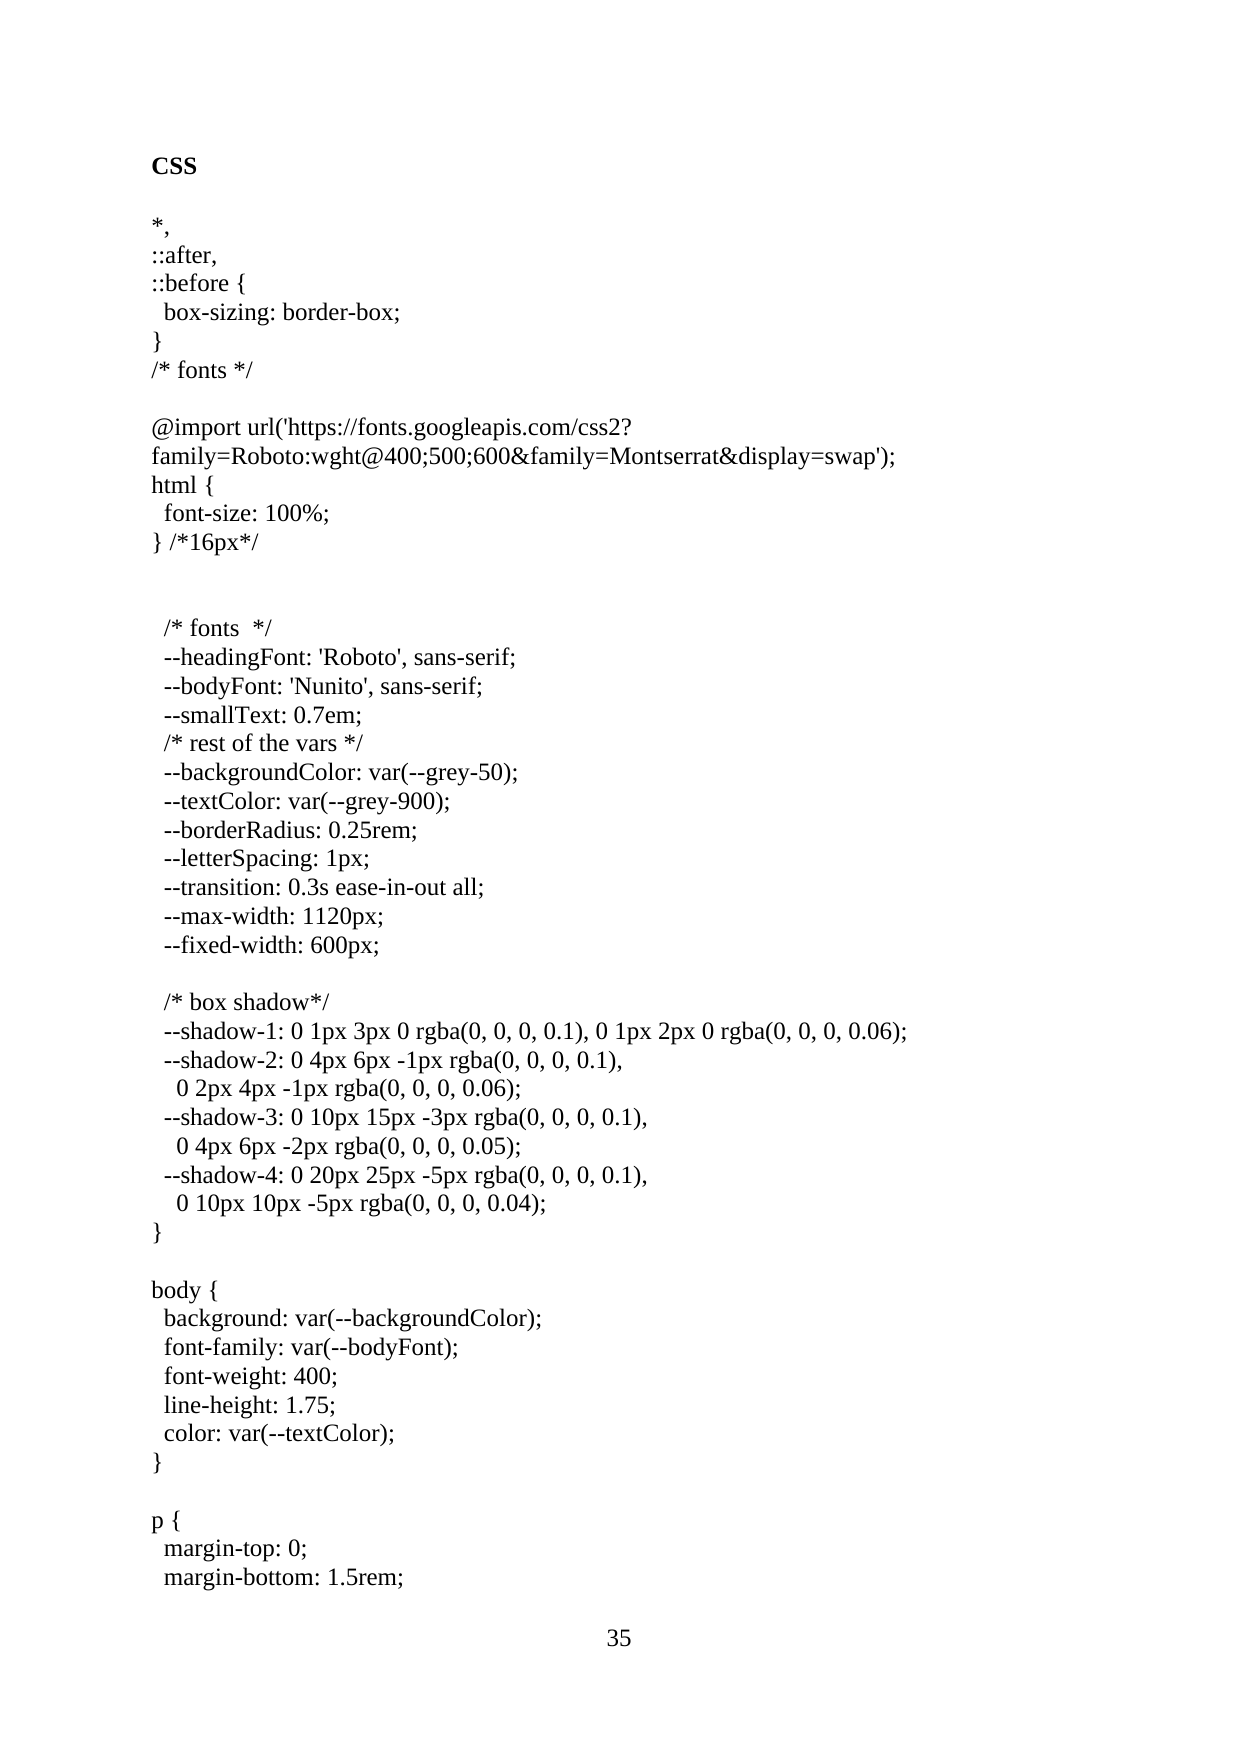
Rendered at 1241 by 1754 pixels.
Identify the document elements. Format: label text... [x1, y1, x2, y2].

text --smallText: 0.7em; [151, 700, 1087, 728]
text --shadow-2: 0 4px 6px -1px rgba(0, 0, 0, 0.1), [151, 1045, 1087, 1073]
text --shadow-1: 0 1px 3px 0 rgba(0, 0, 0, 0.1), 0 1px 2px 0 rgba(0, 0, 0, 0.06); [151, 1016, 1087, 1045]
text font-family: var(--bodyFont); [151, 1332, 1087, 1361]
text --bodyFont: 'Nunito', sans-serif; [151, 671, 1087, 700]
text body { [151, 1275, 1087, 1303]
text } [151, 326, 1087, 355]
text font-weight: 400; [151, 1361, 1087, 1390]
text --headingFont: 'Roboto', sans-serif; [151, 642, 1087, 671]
text /* fonts */ [151, 613, 1087, 642]
text --letterSpacing: 1px; [151, 843, 1087, 872]
text /* rest of the vars */ [151, 728, 1087, 757]
text --backgroundColor: var(--grey-50); [151, 757, 1087, 786]
text /* box shadow*/ [151, 987, 1087, 1016]
text } [151, 1217, 1087, 1246]
text 0 2px 4px -1px rgba(0, 0, 0, 0.06); [151, 1073, 1087, 1102]
text } /*16px*/ [151, 527, 1087, 556]
text ::after, [151, 240, 1087, 268]
text --max-width: 1120px; [151, 901, 1087, 930]
text line-height: 1.75; [151, 1390, 1087, 1418]
text } [151, 1447, 1087, 1476]
text --shadow-3: 0 10px 15px -3px rgba(0, 0, 0, 0.1), [151, 1102, 1087, 1131]
text @import url('https://fonts.googleapis.com/css2?family=Roboto:wght@400;500;600&family=Montserrat&display=swap'); [151, 412, 1087, 470]
text margin-bottom: 1.5rem; [151, 1562, 1087, 1591]
text html { [151, 470, 1087, 498]
text --textColor: var(--grey-900); [151, 786, 1087, 815]
text box-sizing: border-box; [151, 297, 1087, 326]
text ::before { [151, 268, 1087, 297]
text --shadow-4: 0 20px 25px -5px rgba(0, 0, 0, 0.1), [151, 1160, 1087, 1188]
text 0 10px 10px -5px rgba(0, 0, 0, 0.04); [151, 1188, 1087, 1217]
text *, [151, 211, 1087, 240]
text p { [151, 1505, 1087, 1533]
text background: var(--backgroundColor); [151, 1303, 1087, 1332]
text CSS [151, 151, 1087, 180]
text --fixed-width: 600px; [151, 930, 1087, 958]
text --transition: 0.3s ease-in-out all; [151, 872, 1087, 901]
text 0 4px 6px -2px rgba(0, 0, 0, 0.05); [151, 1131, 1087, 1160]
text margin-top: 0; [151, 1533, 1087, 1562]
text --borderRadius: 0.25rem; [151, 815, 1087, 843]
text /* fonts */ [151, 355, 1087, 383]
text font-size: 100%; [151, 498, 1087, 527]
text color: var(--textColor); [151, 1418, 1087, 1447]
